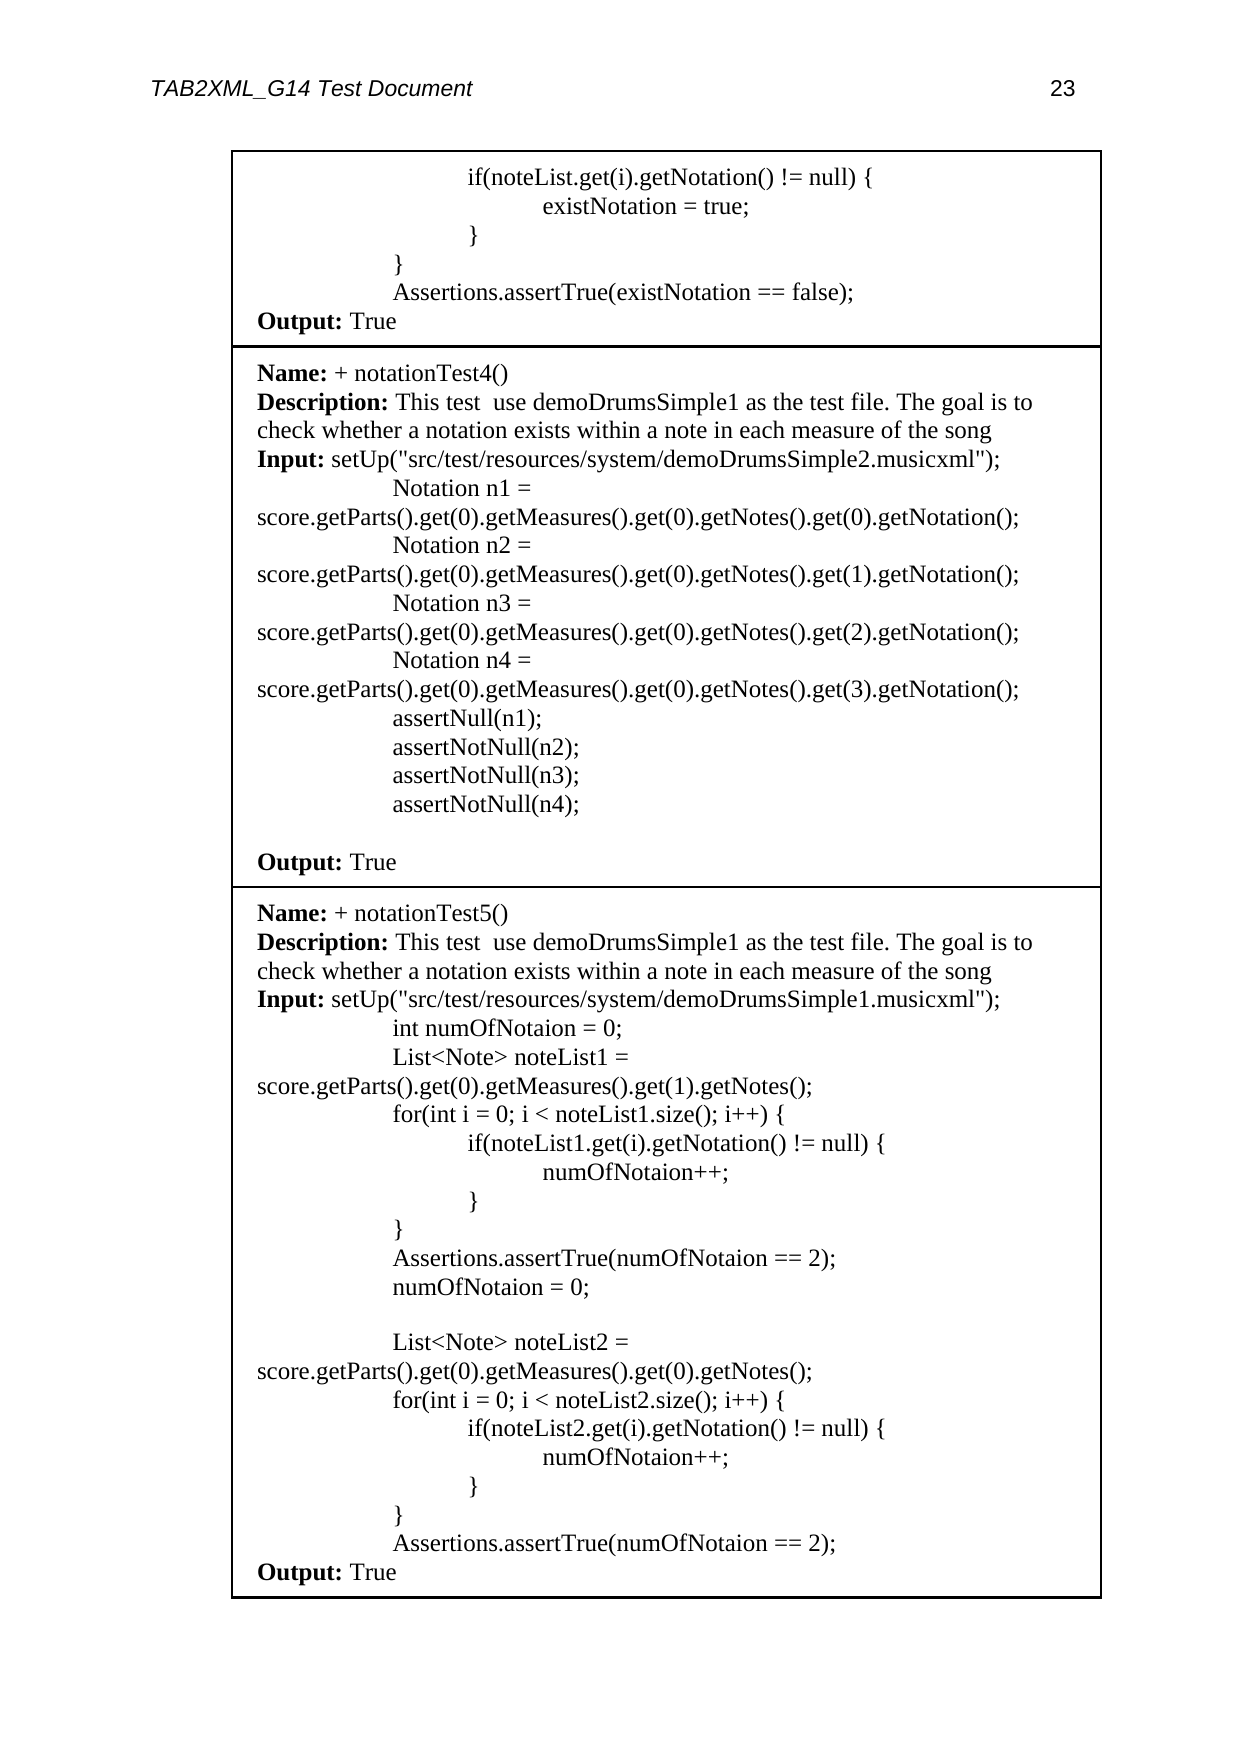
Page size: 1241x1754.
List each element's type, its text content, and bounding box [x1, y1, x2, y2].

table_cell Name: + notationTest4() Description: This test use demoDrumsSimple1 as the test file. The goal is to check whether a notation exists within a note in each measure of the song Input: setUp("src/test/resources/system/demoDrumsSimple2.musicxml"); Notation n1 = score.getParts().get(0).getMeasures().get(0).getNotes().get(0).getNotation(); Notation n2 = score.getParts().get(0).getMeasures().get(0).getNotes().get(1).getNotation(); Notation n3 = score.getParts().get(0).getMeasures().get(0).getNotes().get(2).getNotation(); Notation n4 = score.getParts().get(0).getMeasures().get(0).getNotes().get(3).getNotation(); assertNull(n1); assertNotNull(n2); assertNotNull(n3); assertNotNull(n4); Output: True [233, 348, 1100, 886]
table_cell Name: + notationTest5() Description: This test use demoDrumsSimple1 as the test file. The goal is to check whether a notation exists within a note in each measure of the song Input: setUp("src/test/resources/system/demoDrumsSimple1.musicxml"); int numOfNotaion = 0; List<Note> noteList1 = score.getParts().get(0).getMeasures().get(1).getNotes(); for(int i = 0; i < noteList1.size(); i++) { if(noteList1.get(i).getNotation() != null) { numOfNotaion++; } } Assertions.assertTrue(numOfNotaion == 2); numOfNotaion = 0; List<Note> noteList2 = score.getParts().get(0).getMeasures().get(0).getNotes(); for(int i = 0; i < noteList2.size(); i++) { if(noteList2.get(i).getNotation() != null) { numOfNotaion++; } } Assertions.assertTrue(numOfNotaion == 2); Output: True [233, 888, 1100, 1596]
